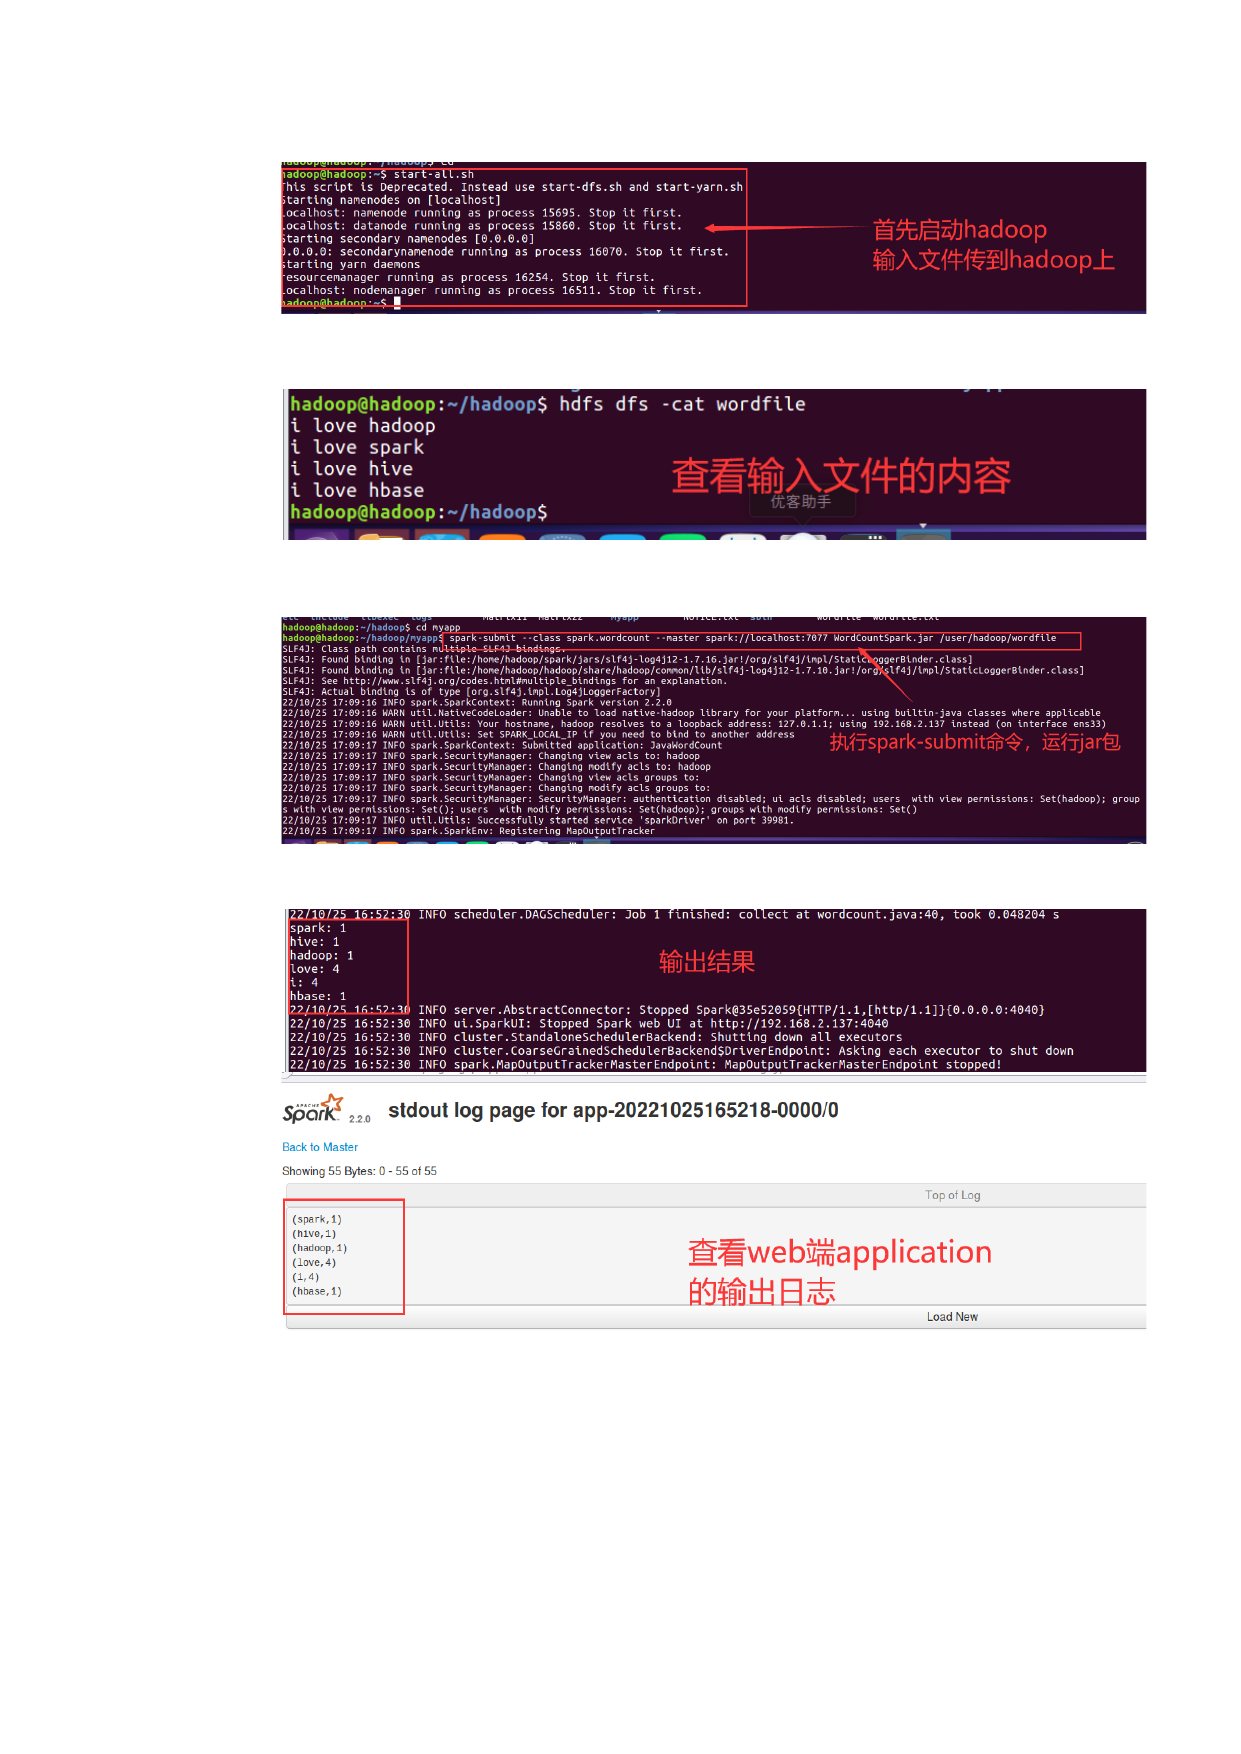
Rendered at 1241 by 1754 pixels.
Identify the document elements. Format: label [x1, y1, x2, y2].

picture [281, 389, 1147, 540]
picture [281, 617, 1147, 844]
picture [281, 162, 1147, 314]
picture [281, 909, 1147, 1495]
